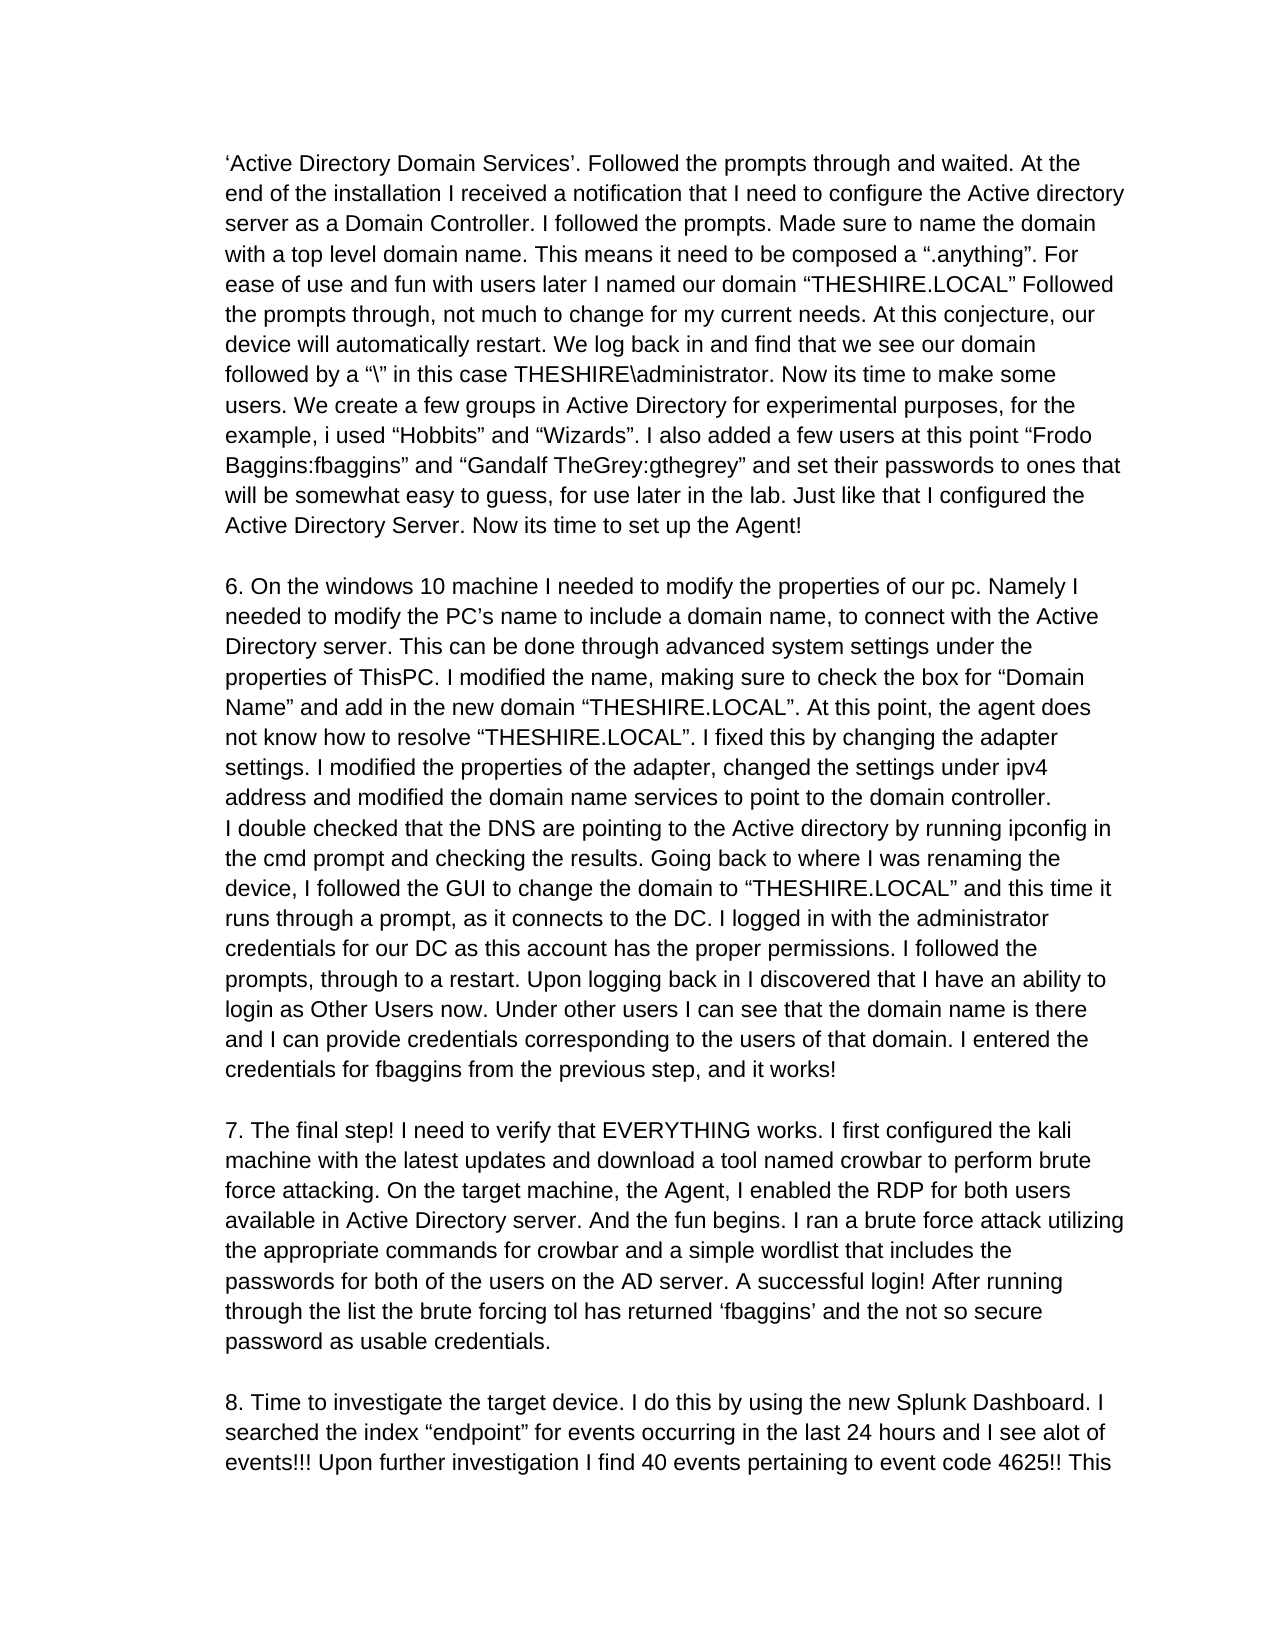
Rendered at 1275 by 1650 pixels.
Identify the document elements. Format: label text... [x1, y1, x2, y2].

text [225, 150, 1125, 539]
text 7. The final step! I need to verify that EVERYTHING works. I first configured the kali machine with the latest updates and download a tool named crowbar to perform brute force attacking. On the target machine, the Agent, I enabled the RDP for both users available in Active Directory server. And the fun begins. I ran a brute force attack utilizing the appropriate commands for crowbar and a simple wordlist that includes the passwords for both of the users on the AD server. A successful login! After running through the list the brute forcing tol has returned ‘fbaggins’ and the not so secure password as usable credentials. [225, 1117, 1125, 1354]
text 6. On the windows 10 machine I needed to modify the properties of our pc. Namely I needed to modify the PC’s name to include a domain name, to connect with the Active Directory server. This can be done through advanced system settings under the properties of ThisPC. I modified the name, making sure to check the box for “Domain Name” and add in the new domain “THESHIRE.LOCAL”. At this point, the agent does not know how to resolve “THESHIRE.LOCAL”. I fixed this by changing the adapter settings. I modified the properties of the adapter, changed the settings under ipv4 address and modified the domain name services to point to the domain controller. [225, 573, 1125, 811]
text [225, 1388, 1125, 1475]
text I double checked that the DNS are pointing to the Active directory by running ipconfig in the cmd prompt and checking the results. Going back to where I was renaming the device, I followed the GUI to change the domain to “THESHIRE.LOCAL” and this time it runs through a prompt, as it connects to the DC. I logged in with the administrator credentials for our DC as this account has the proper permissions. I followed the prompts, through to a restart. Upon logging back in I discovered that I have an ability to login as Other Users now. Under other users I can see that the domain name is there and I can provide credentials corresponding to the users of that domain. I entered the credentials for fbaggins from the previous step, and it works! [225, 814, 1125, 1083]
